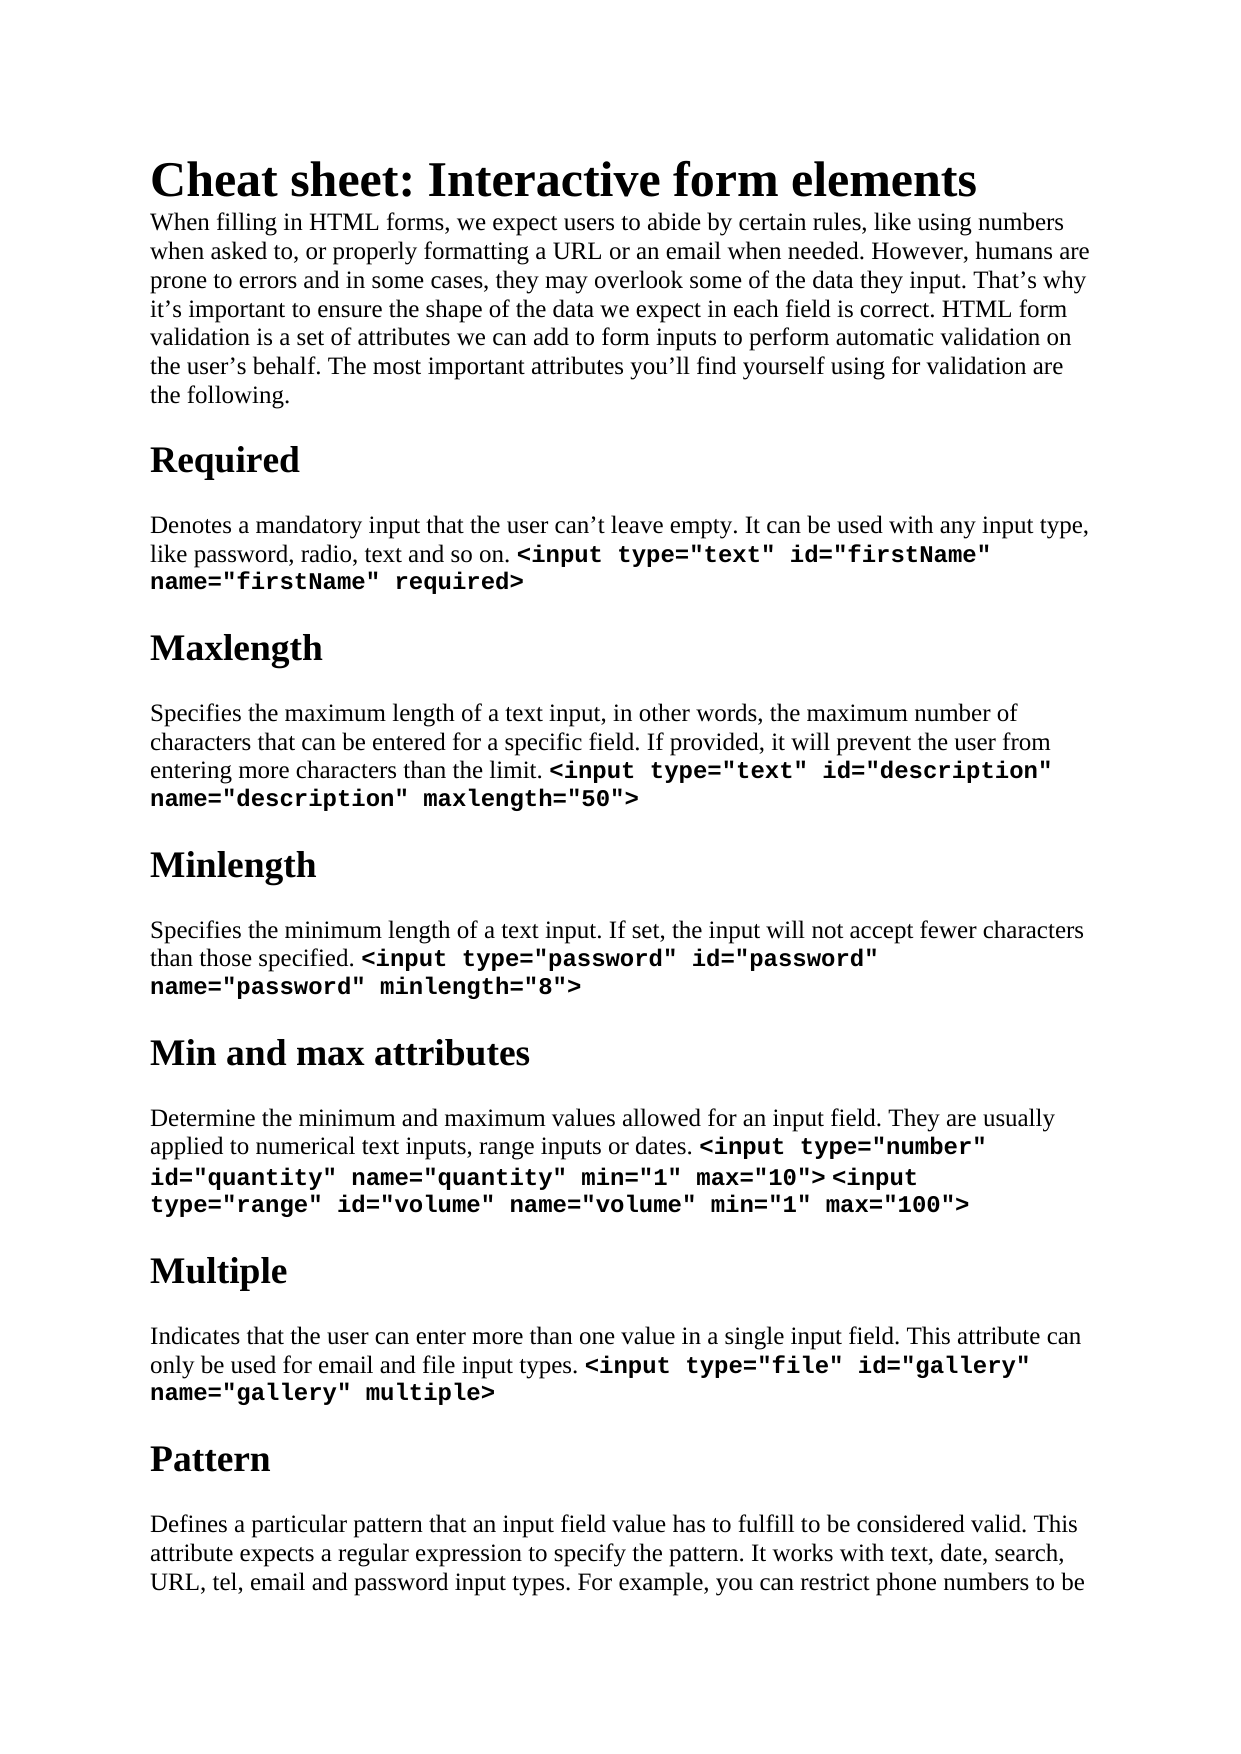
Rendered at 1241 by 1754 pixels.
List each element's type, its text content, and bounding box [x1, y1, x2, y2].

text Min and max attributes [150, 1030, 1090, 1073]
text Cheat sheet: Interactive form elements [150, 150, 1090, 207]
text Multiple [150, 1249, 1090, 1292]
text Maxlength [150, 626, 1090, 669]
text Determine the minimum and maximum values allowed for an input field. They are usually applied to numerical text inputs, range inputs or dates. <input type="number" id="quantity" name="quantity" min="1" max="10"> <input type="range" id="volume" name="volume" min="1" max="100"> [150, 1103, 1090, 1220]
text Specifies the maximum length of a text input, in other words, the maximum number of characters that can be entered for a specific field. If provided, it will prevent the user from entering more characters than the limit. <input type="text" id="description" name="description" maxlength="50"> [150, 698, 1090, 813]
text Denotes a mandatory input that the user can’t leave empty. It can be used with any input type, like password, radio, text and so on. <input type="text" id="firstName" name="firstName" required> [150, 510, 1090, 597]
text When filling in HTML forms, we expect users to abide by certain rules, like using numbers when asked to, or properly formatting a URL or an email when needed. However, humans are prone to errors and in some cases, they may overlook some of the data they input. That’s why it’s important to ensure the shape of the data we expect in each field is correct. HTML form validation is a set of attributes we can add to form inputs to perform automatic validation on the user’s behalf. The most important attributes you’ll find yourself using for validation are the following. [150, 207, 1090, 409]
text Pattern [150, 1437, 1090, 1480]
text Required [150, 438, 1090, 481]
text Minlength [150, 842, 1090, 886]
text Indicates that the user can enter more than one value in a single input field. This attribute can only be used for email and file input types. <input type="file" id="gallery" name="gallery" multiple> [150, 1321, 1090, 1408]
text Specifies the minimum length of a text input. If set, the input will not accept fewer characters than those specified. <input type="password" id="password" name="password" minlength="8"> [150, 915, 1090, 1001]
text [150, 1509, 1090, 1595]
